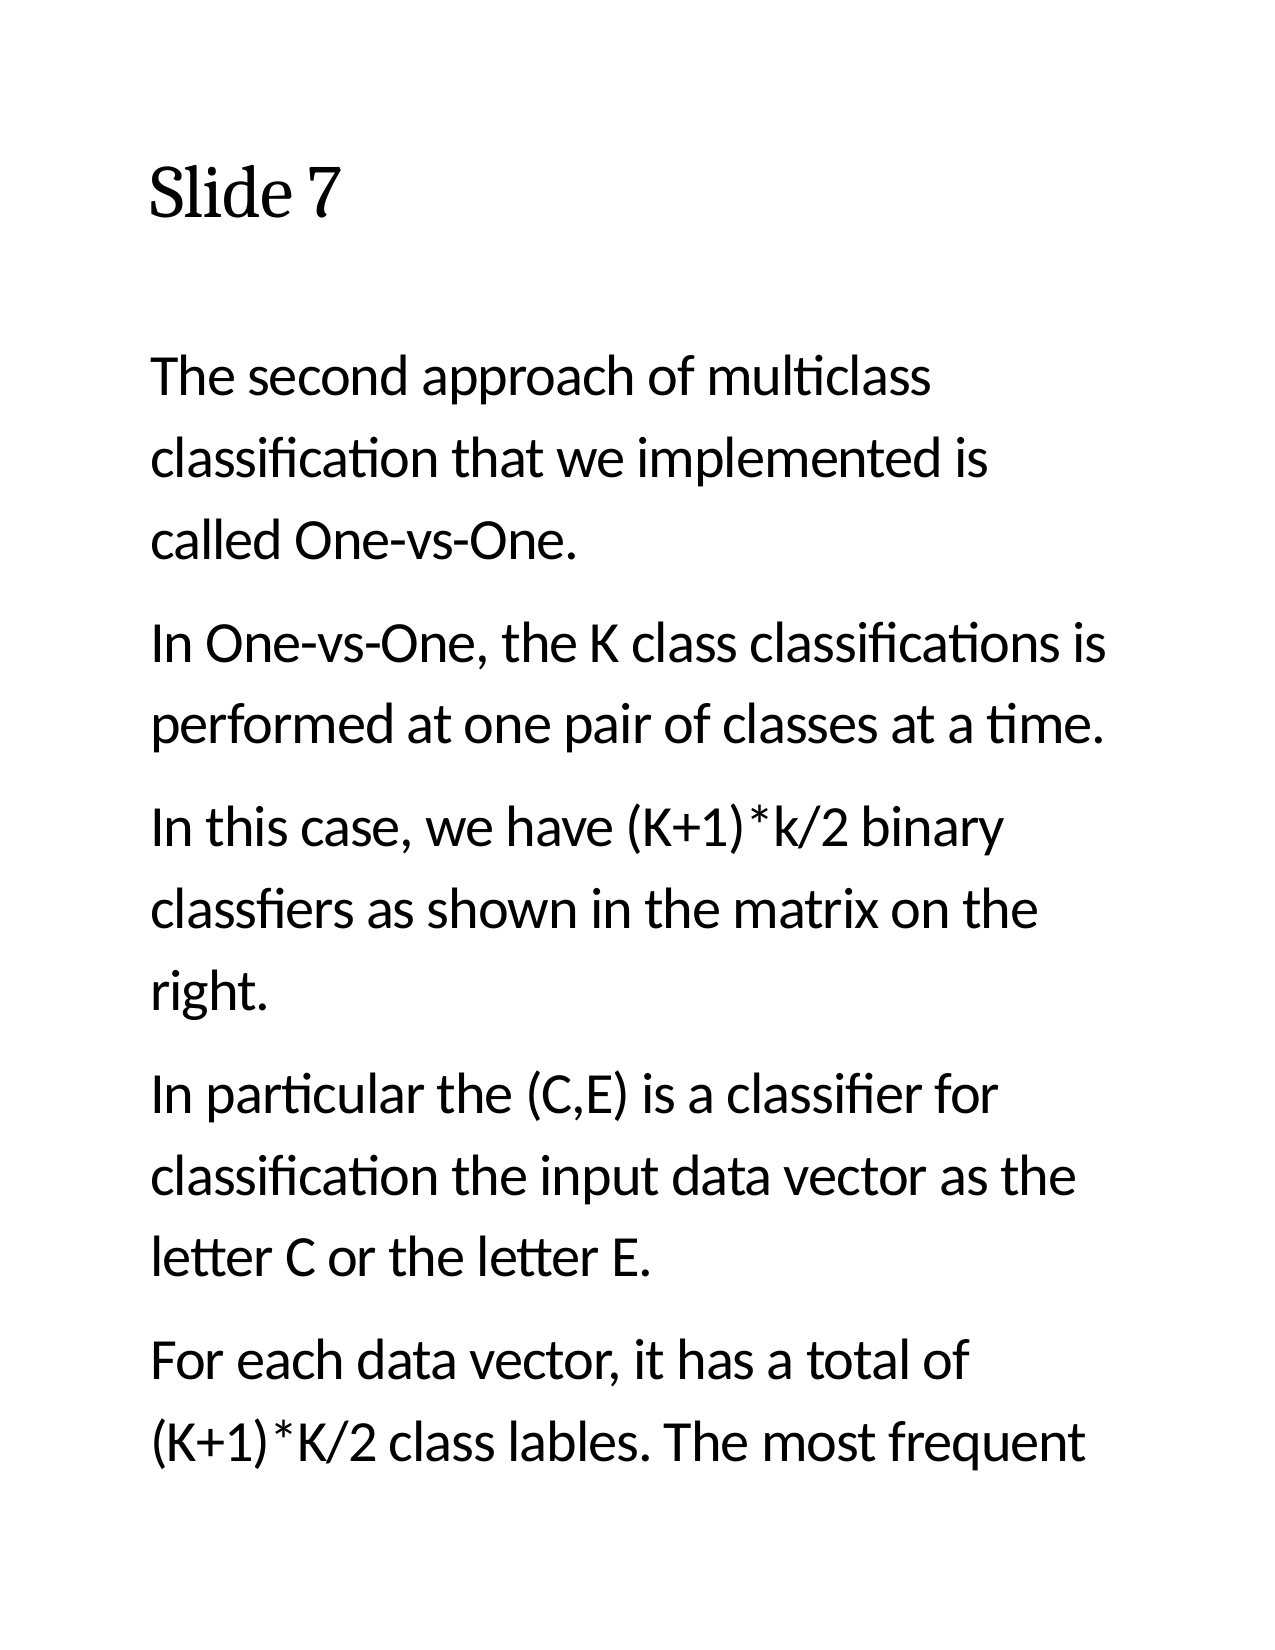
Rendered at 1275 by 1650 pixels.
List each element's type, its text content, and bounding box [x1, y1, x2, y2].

text In this case, we have (K+1)*k/2 binary classfiers as shown in the matrix on the right. [150, 790, 1125, 1025]
text The second approach of multiclass classification that we implemented is called One-vs-One. [150, 339, 1125, 574]
text For each data vector, it has a total of (K+1)*K/2 class lables. The most frequent label is selected as the predicted label of the data vector. [150, 1323, 1125, 1476]
text In One-vs-One, the K class classifications is performed at one pair of classes at a time. [150, 605, 1125, 758]
text In particular the (C,E) is a classifier for classification the input data vector as the letter C or the letter E. [150, 1056, 1125, 1291]
title Slide 7 [150, 150, 1125, 236]
